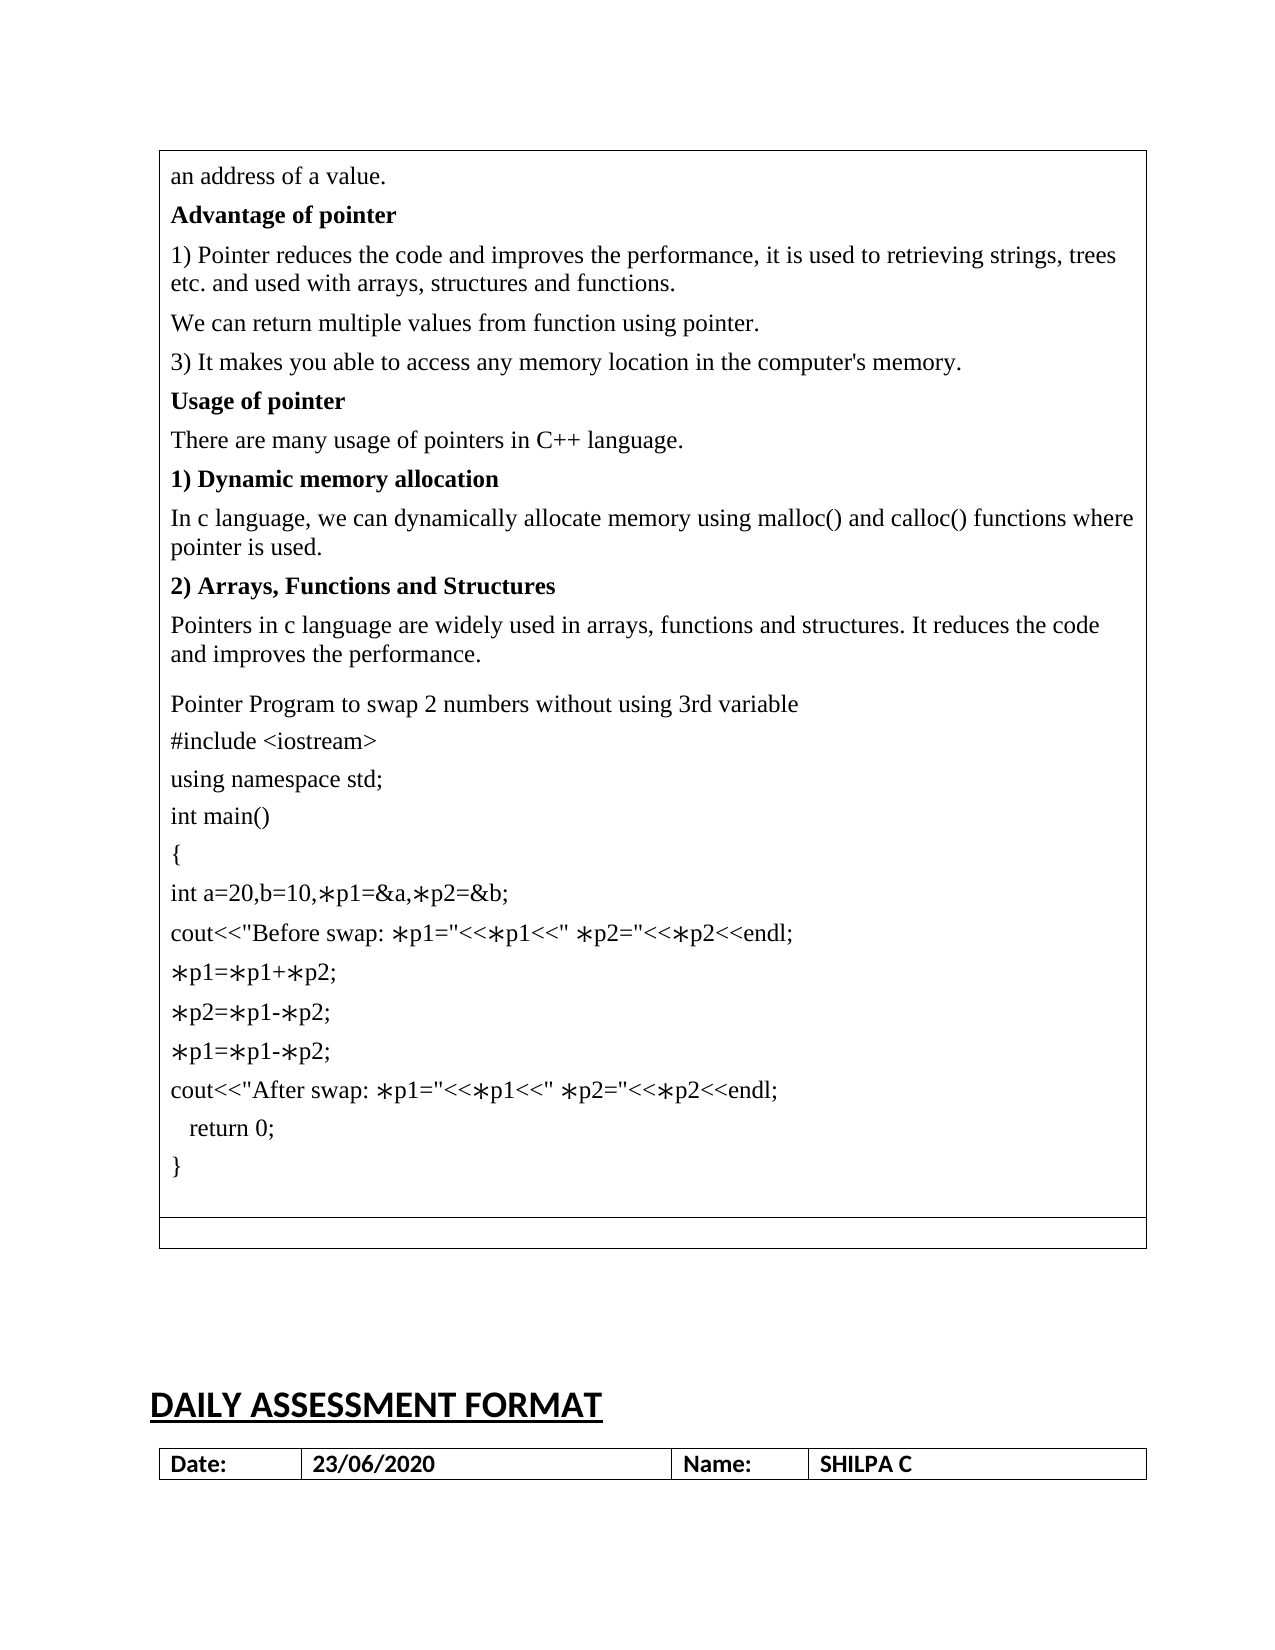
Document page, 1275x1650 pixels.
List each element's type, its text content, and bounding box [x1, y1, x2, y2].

text DAILY ASSESSMENT FORMAT [150, 1381, 1125, 1427]
table_header Name: [672, 1449, 808, 1479]
table_header SHILPA C [809, 1449, 1146, 1479]
table_cell [160, 1218, 1146, 1248]
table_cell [160, 151, 1146, 1217]
table_header 23/06/2020 [302, 1449, 671, 1479]
table_header Date: [160, 1449, 301, 1479]
